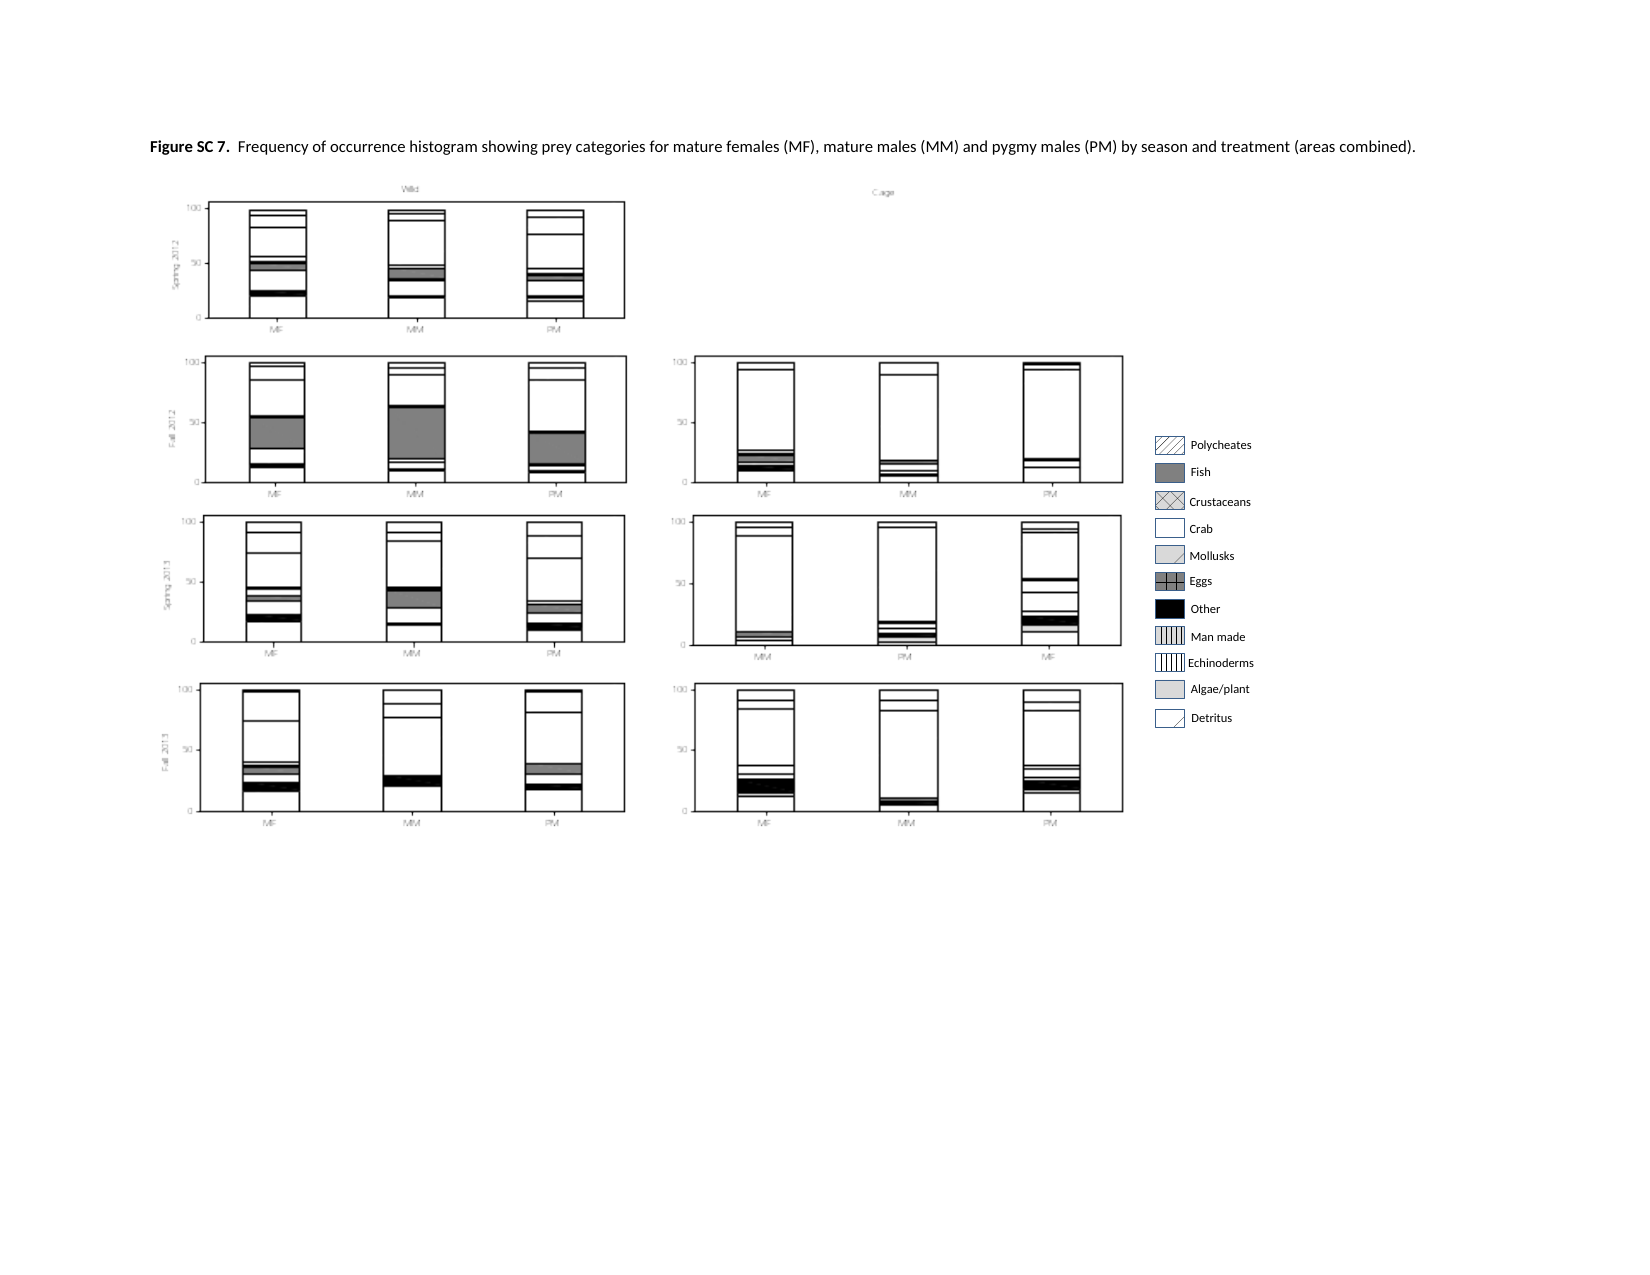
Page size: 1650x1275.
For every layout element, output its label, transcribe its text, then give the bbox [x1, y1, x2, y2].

text Figure SC 7. Frequency of occurrence histogram showing prey categories for mature females (MF), mature males (MM) and pygmy males (PM) by season and treatment (areas combined). [150, 136, 1500, 156]
